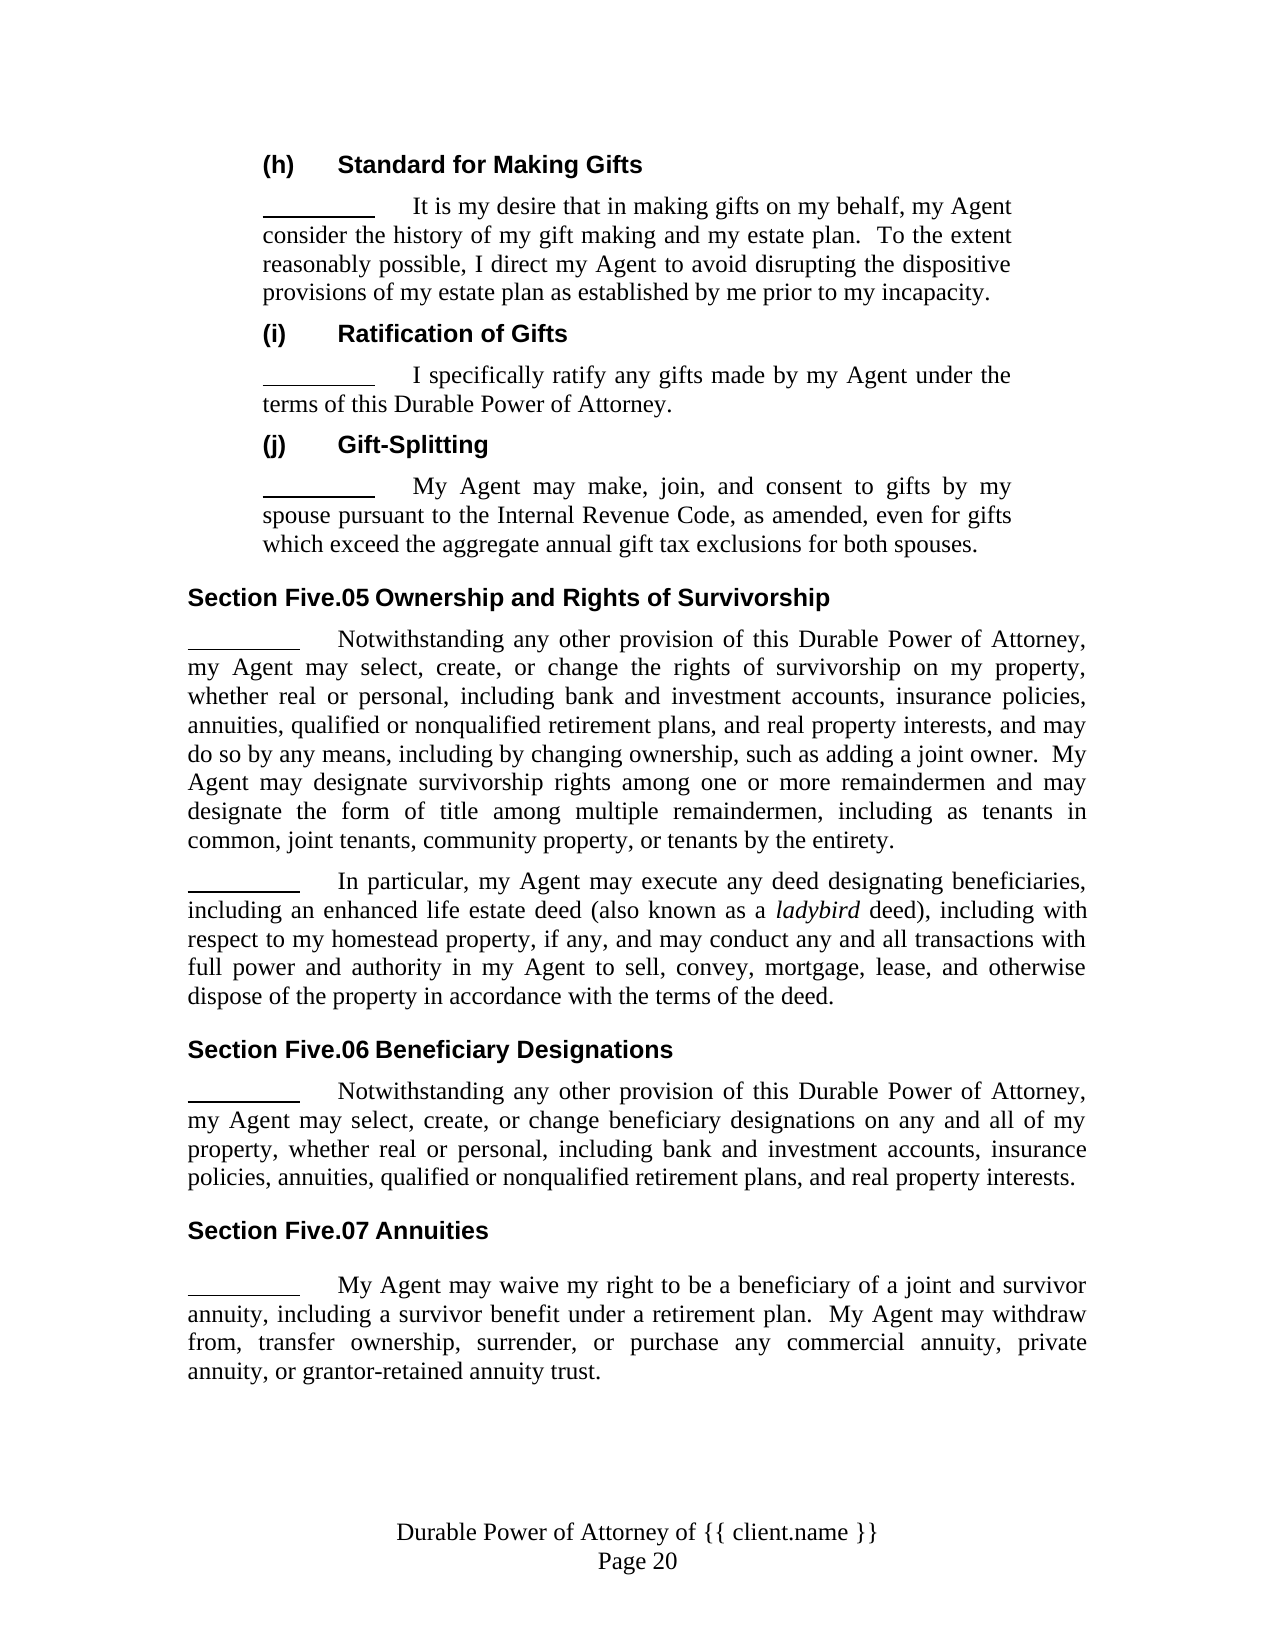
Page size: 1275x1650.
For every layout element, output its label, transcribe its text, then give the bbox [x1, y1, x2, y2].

subtitle Ownership and Rights of Survivorship [187, 582, 1087, 611]
subtitle My Agent may waive my right to be a beneficiary of a joint and survivor annuity, including a survivor benefit under a retirement plan. My Agent may withdraw from, transfer ownership, surrender, or purchase any commercial annuity, private annuity, or grantor-retained annuity trust. [187, 1270, 1087, 1385]
subtitle Notwithstanding any other provision of this Durable Power of Attorney, my Agent may select, create, or change the rights of survivorship on my property, whether real or personal, including bank and investment accounts, insurance policies, annuities, qualified or nonqualified retirement plans, and real property interests, and may do so by any means, including by changing ownership, such as adding a joint owner. My Agent may designate survivorship rights among one or more remaindermen and may designate the form of title among multiple remaindermen, including as tenants in common, joint tenants, community property, or tenants by the entirety. [187, 624, 1087, 854]
subtitle Ratification of Gifts [262, 319, 1087, 347]
subtitle It is my desire that in making gifts on my behalf, my Agent consider the history of my gift making and my estate plan. To the extent reasonably possible, I direct my Agent to avoid disrupting the dispositive provisions of my estate plan as established by me prior to my incapacity. [262, 191, 1012, 306]
subtitle Standard for Making Gifts [262, 150, 1087, 179]
subtitle I specifically ratify any gifts made by my Agent under the terms of this Durable Power of Attorney. [262, 360, 1012, 417]
subtitle Gift-Splitting [262, 430, 1087, 459]
subtitle In particular, my Agent may execute any deed designating beneficiaries, including an enhanced life estate deed (also known as a ladybird deed), including with respect to my homestead property, if any, and may conduct any and all transactions with full power and authority in my Agent to sell, convey, mortgage, lease, and otherwise dispose of the property in accordance with the terms of the deed. [187, 866, 1087, 1010]
subtitle Annuities [187, 1216, 1087, 1245]
subtitle Beneficiary Designations [187, 1035, 1087, 1064]
subtitle Notwithstanding any other provision of this Durable Power of Attorney, my Agent may select, create, or change beneficiary designations on any and all of my property, whether real or personal, including bank and investment accounts, insurance policies, annuities, qualified or nonqualified retirement plans, and real property interests. [187, 1076, 1087, 1191]
subtitle My Agent may make, join, and consent to gifts by my spouse pursuant to the Internal Revenue Code, as amended, even for gifts which exceed the aggregate annual gift tax exclusions for both spouses. [262, 471, 1012, 557]
